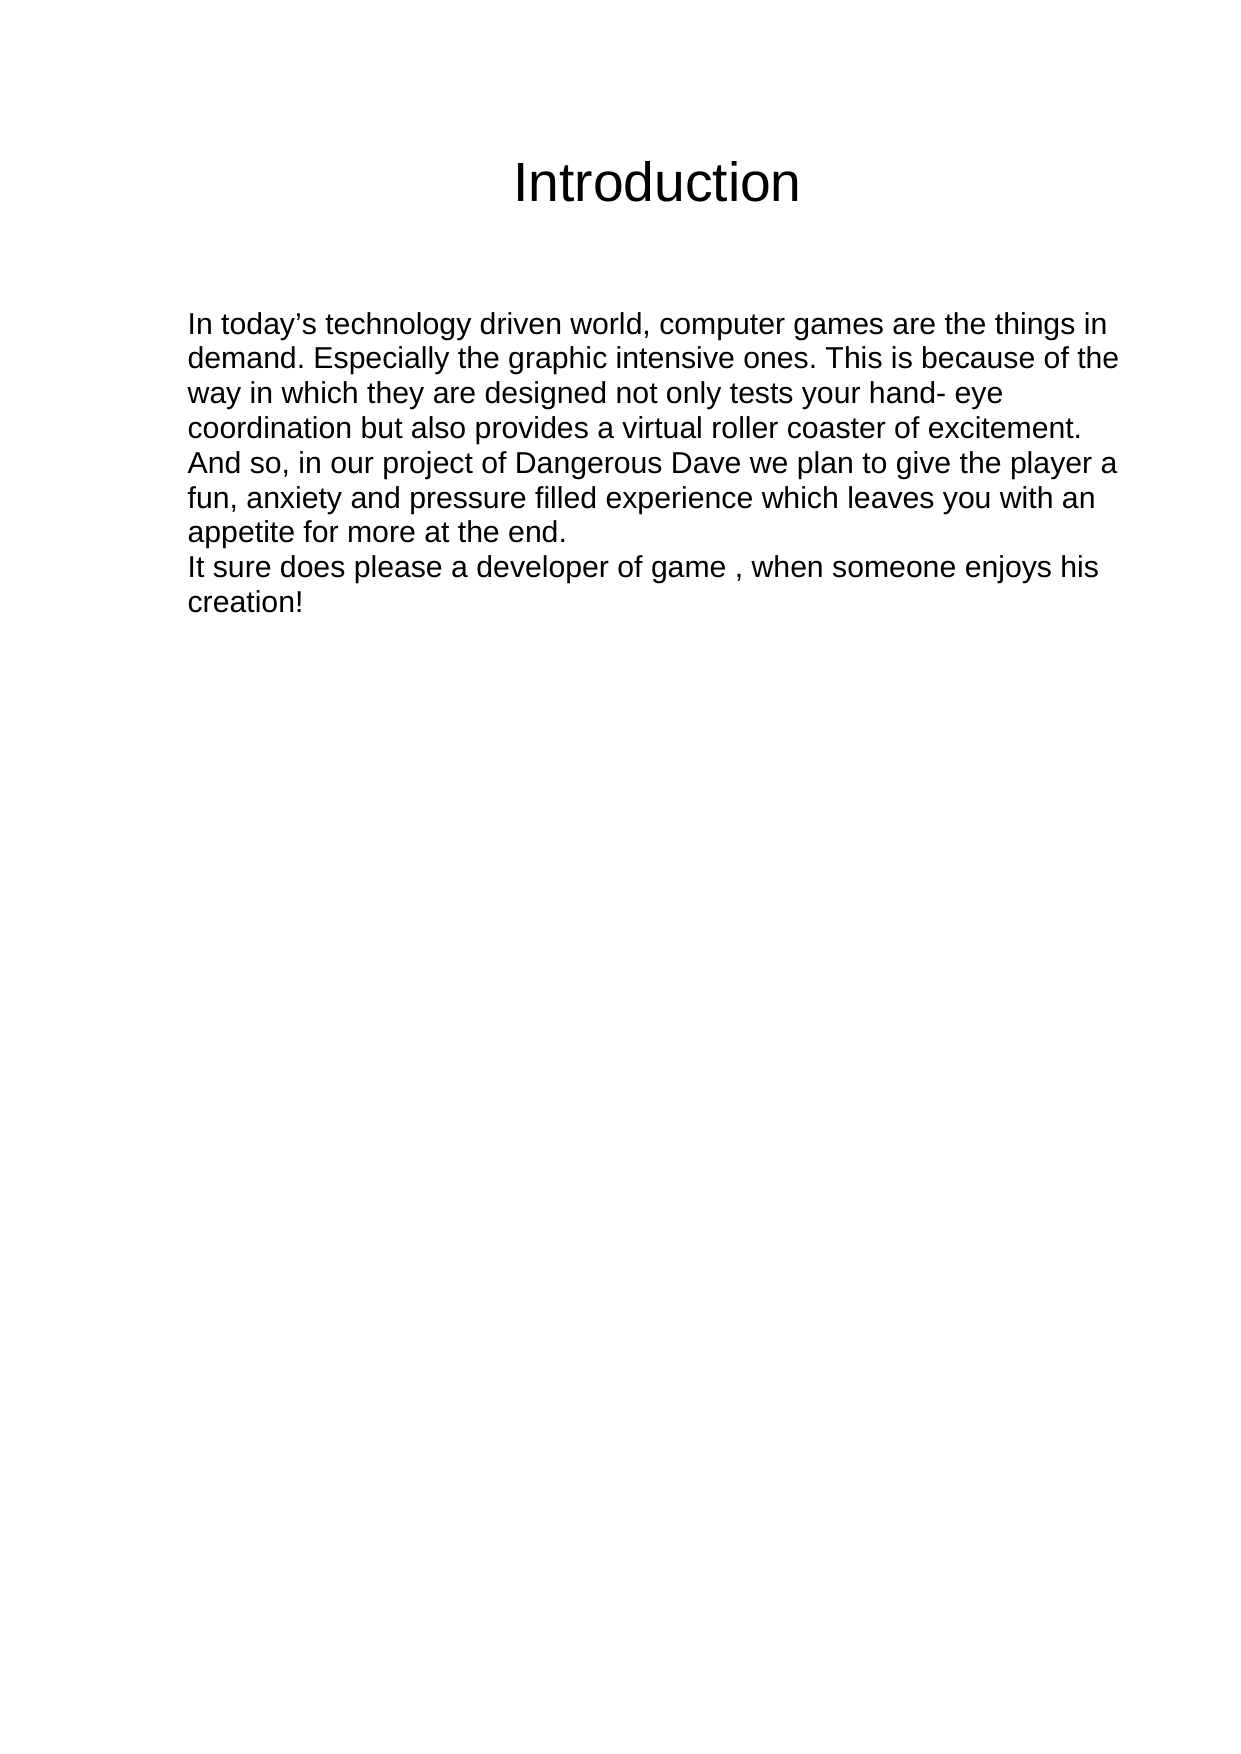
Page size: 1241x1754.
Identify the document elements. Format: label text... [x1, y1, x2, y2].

text In today’s technology driven world, computer games are the things in demand. Especially the graphic intensive ones. This is because of the way in which they are designed not only tests your hand- eye coordination but also provides a virtual roller coaster of excitement. [187, 306, 1128, 445]
text Introduction [187, 150, 1128, 213]
text It sure does please a developer of game , when someone enjoys his creation! [187, 549, 1128, 619]
text And so, in our project of Dangerous Dave we plan to give the player a fun, anxiety and pressure filled experience which leaves you with an appetite for more at the end. [187, 445, 1128, 549]
